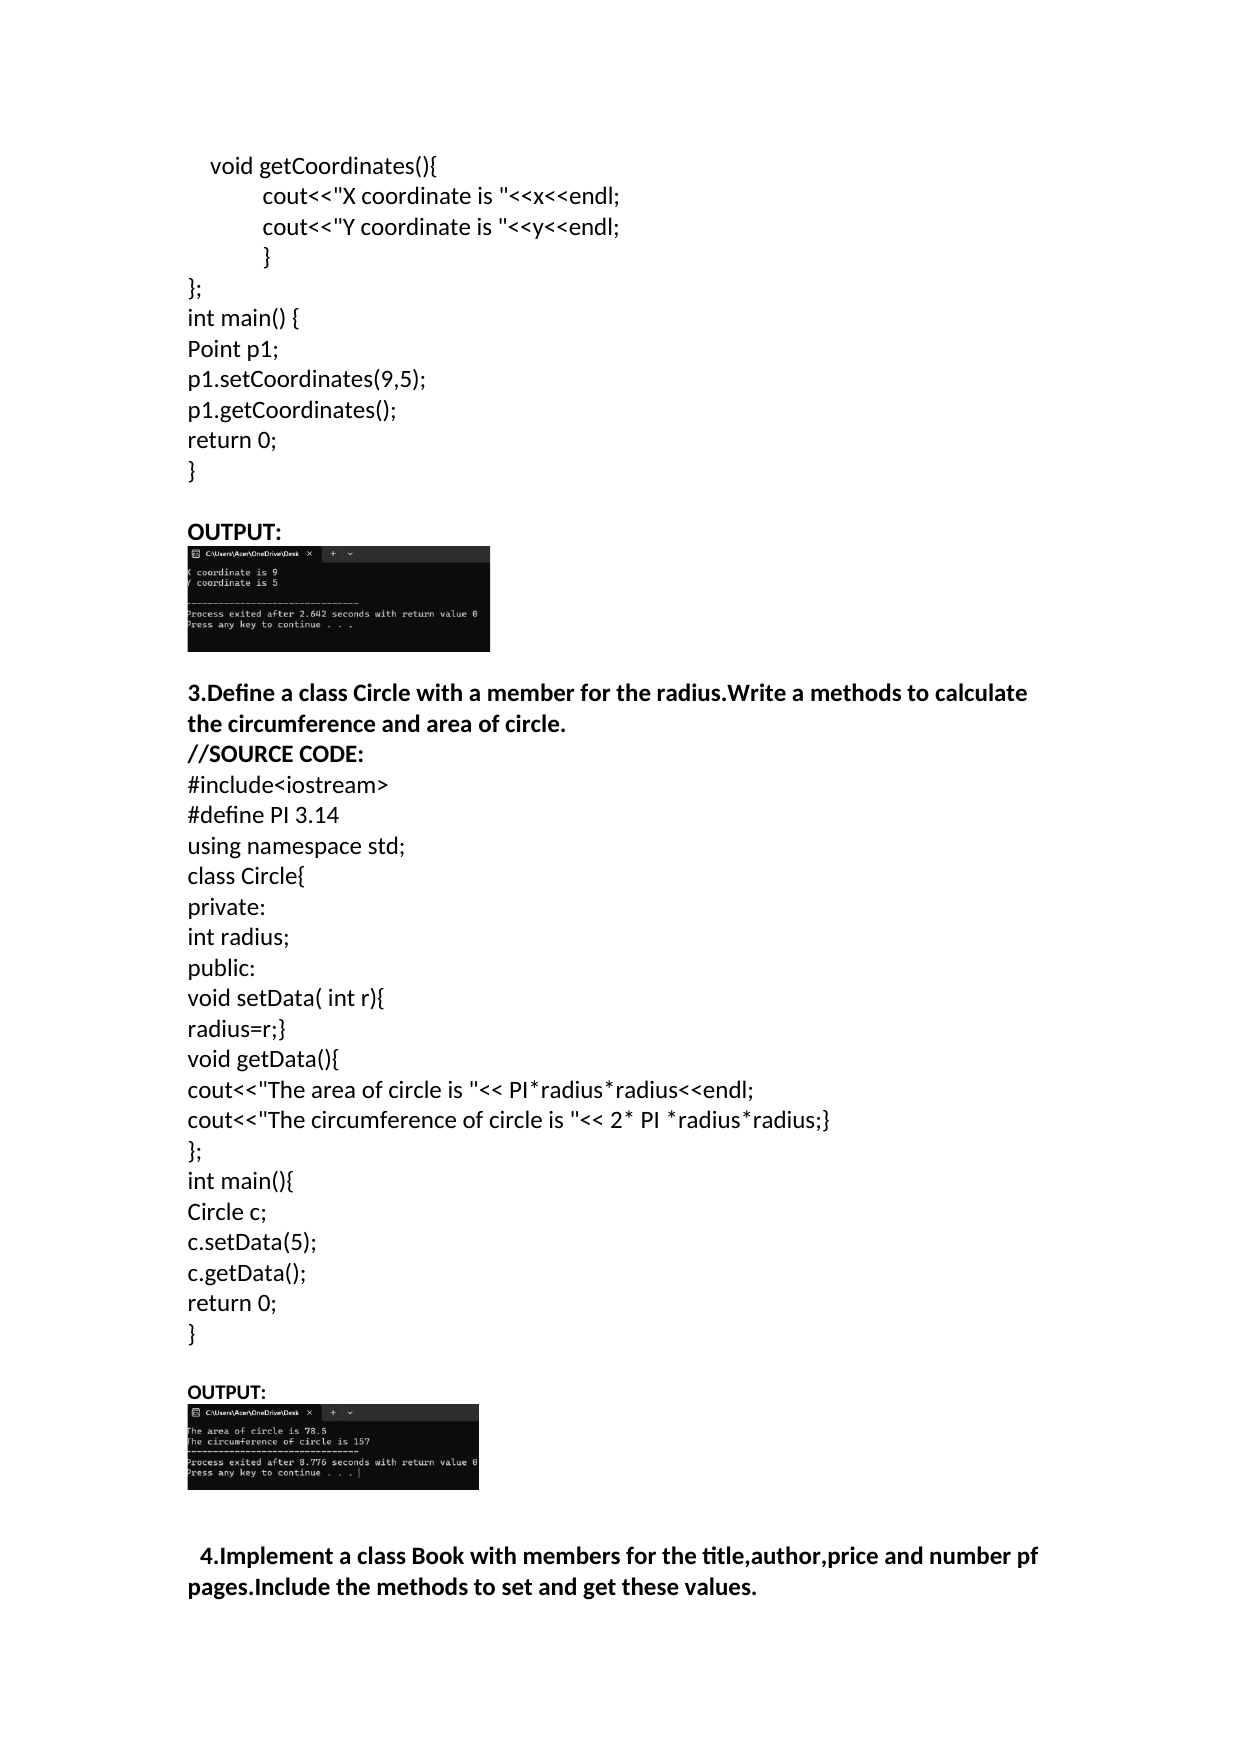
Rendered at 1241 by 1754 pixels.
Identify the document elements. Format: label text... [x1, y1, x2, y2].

list 4.Implement a class Book with members for the title,author,price and number pf pages.Include the methods to set and get these values. [187, 1540, 1053, 1601]
list 3.Define a class Circle with a member for the radius.Write a methods to calculate the circumference and area of circle. [187, 677, 1053, 738]
picture [187, 546, 491, 652]
list } [187, 1318, 1053, 1349]
list }; [187, 272, 1053, 303]
list int main(){ [187, 1166, 1053, 1196]
list return 0; [187, 1288, 1053, 1318]
list cout<<"Y coordinate is "<<y<<endl; [187, 211, 1053, 242]
list cout<<"The area of circle is "<< PI*radius*radius<<endl; [187, 1074, 1053, 1104]
list c.getData(); [187, 1257, 1053, 1288]
list int radius; [187, 921, 1053, 952]
list //SOURCE CODE: [187, 738, 1053, 769]
list OUTPUT: [187, 1379, 1053, 1404]
list class Circle{ [187, 860, 1053, 891]
list c.setData(5); [187, 1227, 1053, 1257]
list cout<<"The circumference of circle is "<< 2* PI *radius*radius;} [187, 1104, 1053, 1135]
list }; [187, 1135, 1053, 1166]
list void getCoordinates(){ [187, 150, 1053, 181]
list void getData(){ [187, 1043, 1053, 1074]
list cout<<"X coordinate is "<<x<<endl; [187, 181, 1053, 211]
list } [187, 242, 1053, 272]
picture [187, 1404, 479, 1490]
list OUTPUT: [187, 516, 1053, 547]
list Circle c; [187, 1196, 1053, 1227]
list using namespace std; [187, 830, 1053, 860]
list } [187, 455, 1053, 486]
list return 0; [187, 425, 1053, 455]
list #define PI 3.14 [187, 799, 1053, 830]
list #include<iostream> [187, 769, 1053, 799]
list public: [187, 952, 1053, 982]
list int main() { [187, 303, 1053, 333]
list p1.setCoordinates(9,5); [187, 364, 1053, 394]
list radius=r;} [187, 1013, 1053, 1043]
list Point p1; [187, 333, 1053, 364]
list private: [187, 891, 1053, 921]
list p1.getCoordinates(); [187, 394, 1053, 425]
list void setData( int r){ [187, 982, 1053, 1013]
